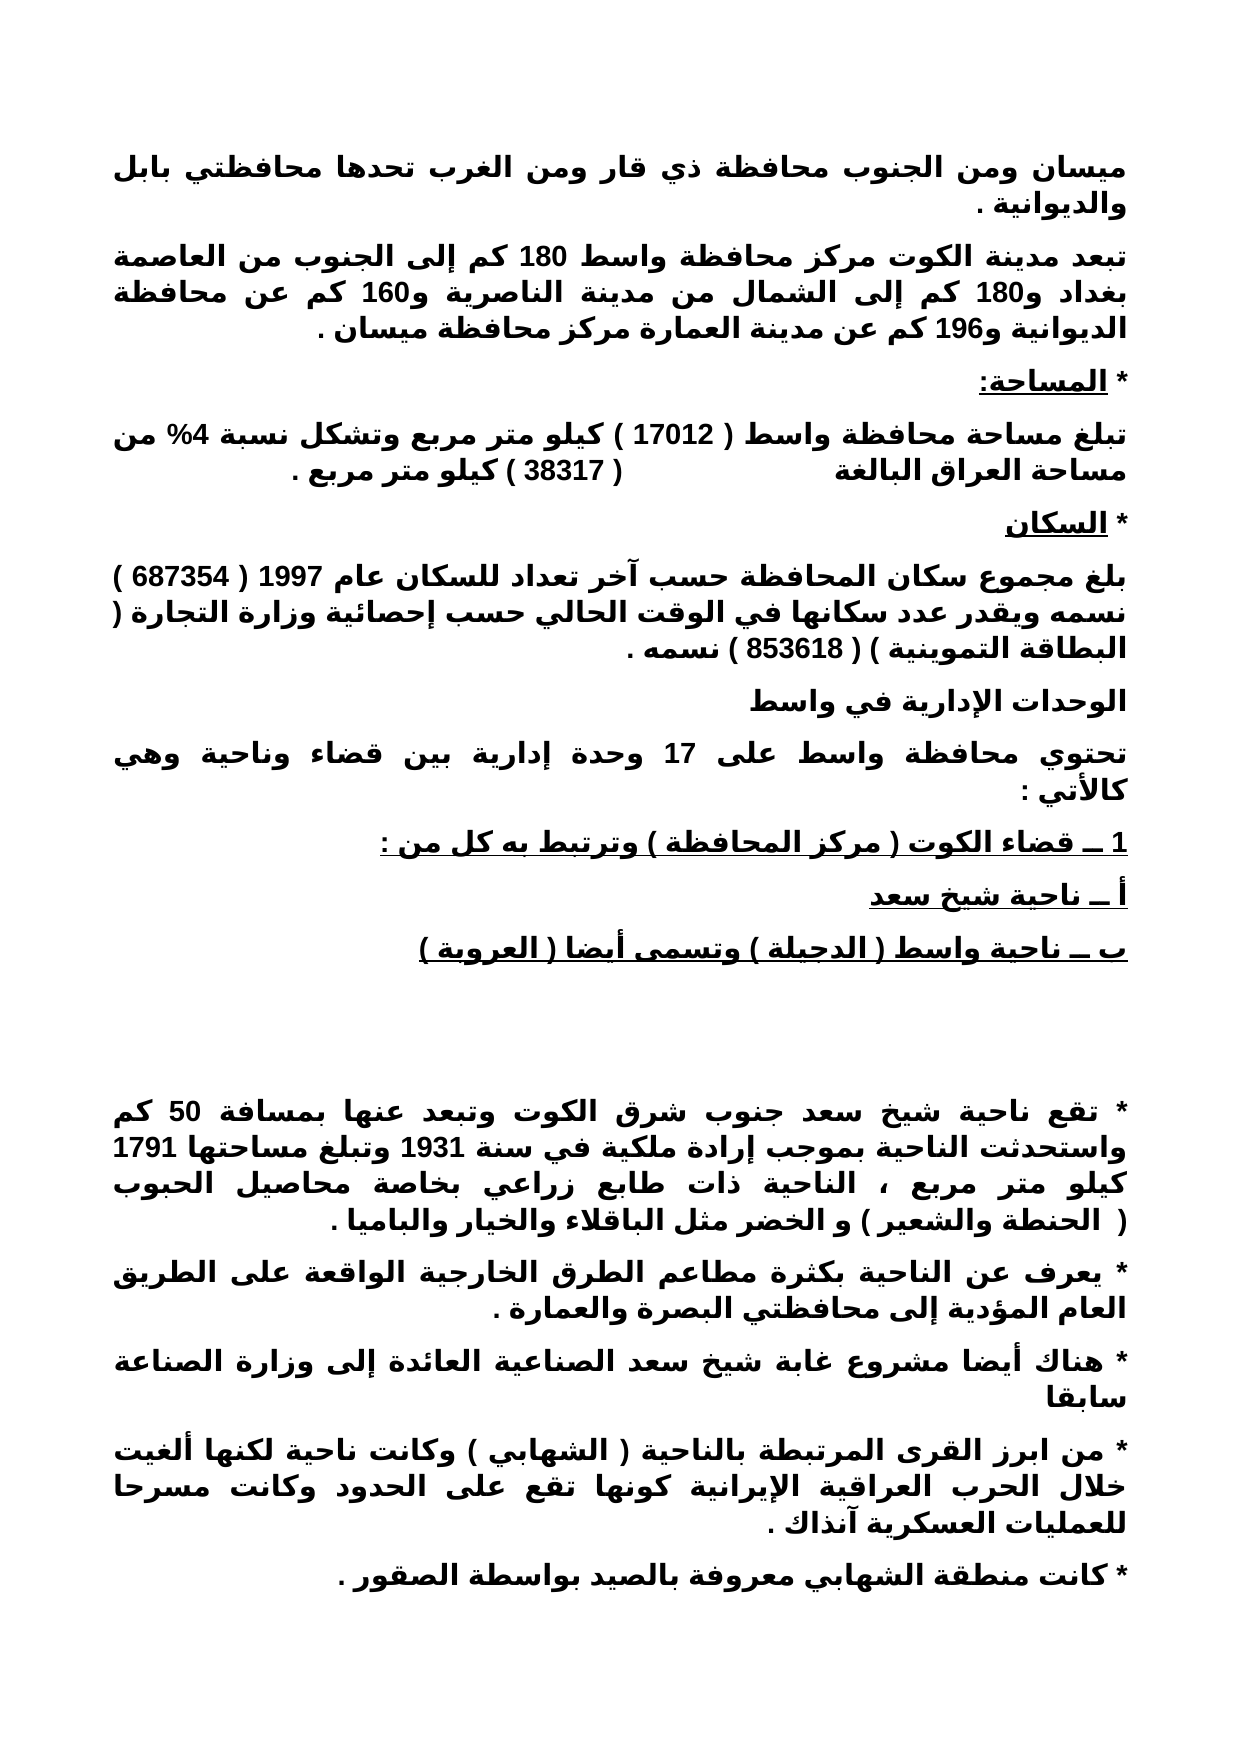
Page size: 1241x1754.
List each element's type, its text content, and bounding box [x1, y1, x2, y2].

text تبعد مدينة الكوت مركز محافظة واسط 180 كم إلى الجنوب من العاصمة بغداد و180 كم إلى الشمال من مدينة الناصرية و160 كم عن محافظة الديوانية و196 كم عن مدينة العمارة مركز محافظة ميسان . [112, 239, 1128, 345]
text * المساحة: [112, 364, 1128, 398]
text * هناك أيضا مشروع غابة شيخ سعد الصناعية العائدة إلى وزارة الصناعة سابقا [112, 1344, 1128, 1414]
text تحتوي محافظة واسط على 17 وحدة إدارية بين قضاء وناحية وهي كالأتي : [112, 737, 1128, 806]
text بلغ مجموع سكان المحافظة حسب آخر تعداد للسكان عام 1997 ( 687354 ) نسمه ويقدر عدد سكانها في الوقت الحالي حسب إحصائية وزارة التجارة ( البطاقة التموينية ) ( 853618 ) نسمه . [112, 559, 1128, 664]
text * من ابرز القرى المرتبطة بالناحية ( الشهابي ) وكانت ناحية لكنها ألغيت خلال الحرب العراقية الإيرانية كونها تقع على الحدود وكانت مسرحا للعمليات العسكرية آنذاك . [112, 1433, 1128, 1539]
text * كانت منطقة الشهابي معروفة بالصيد بواسطة الصقور . [112, 1558, 1128, 1592]
text الوحدات الإدارية في واسط [112, 684, 1128, 717]
text 1 ــ قضاء الكوت ( مركز المحافظة ) وترتبط به كل من : [112, 826, 1128, 859]
text * تقع ناحية شيخ سعد جنوب شرق الكوت وتبعد عنها بمسافة 50 كم واستحدثت الناحية بموجب إرادة ملكية في سنة 1931 وتبلغ مساحتها 1791 كيلو متر مربع ، الناحية ذات طابع زراعي بخاصة محاصيل الحبوب ( الحنطة والشعير ) و الخضر مثل الباقلاء والخيار والباميا . [112, 1094, 1128, 1236]
text * يعرف عن الناحية بكثرة مطاعم الطرق الخارجية الواقعة على الطريق العام المؤدية إلى محافظتي البصرة والعمارة . [112, 1255, 1128, 1325]
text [112, 150, 1128, 220]
text أ ــ ناحية شيخ سعد [112, 878, 1128, 912]
text * السكان [112, 506, 1128, 539]
text تبلغ مساحة محافظة واسط ( 17012 ) كيلو متر مربع وتشكل نسبة 4% من مساحة العراق البالغة ( 38317 ) كيلو متر مربع . [112, 417, 1128, 487]
text ب ــ ناحية واسط ( الدجيلة ) وتسمى أيضا ( العروبة ) [112, 931, 1128, 965]
